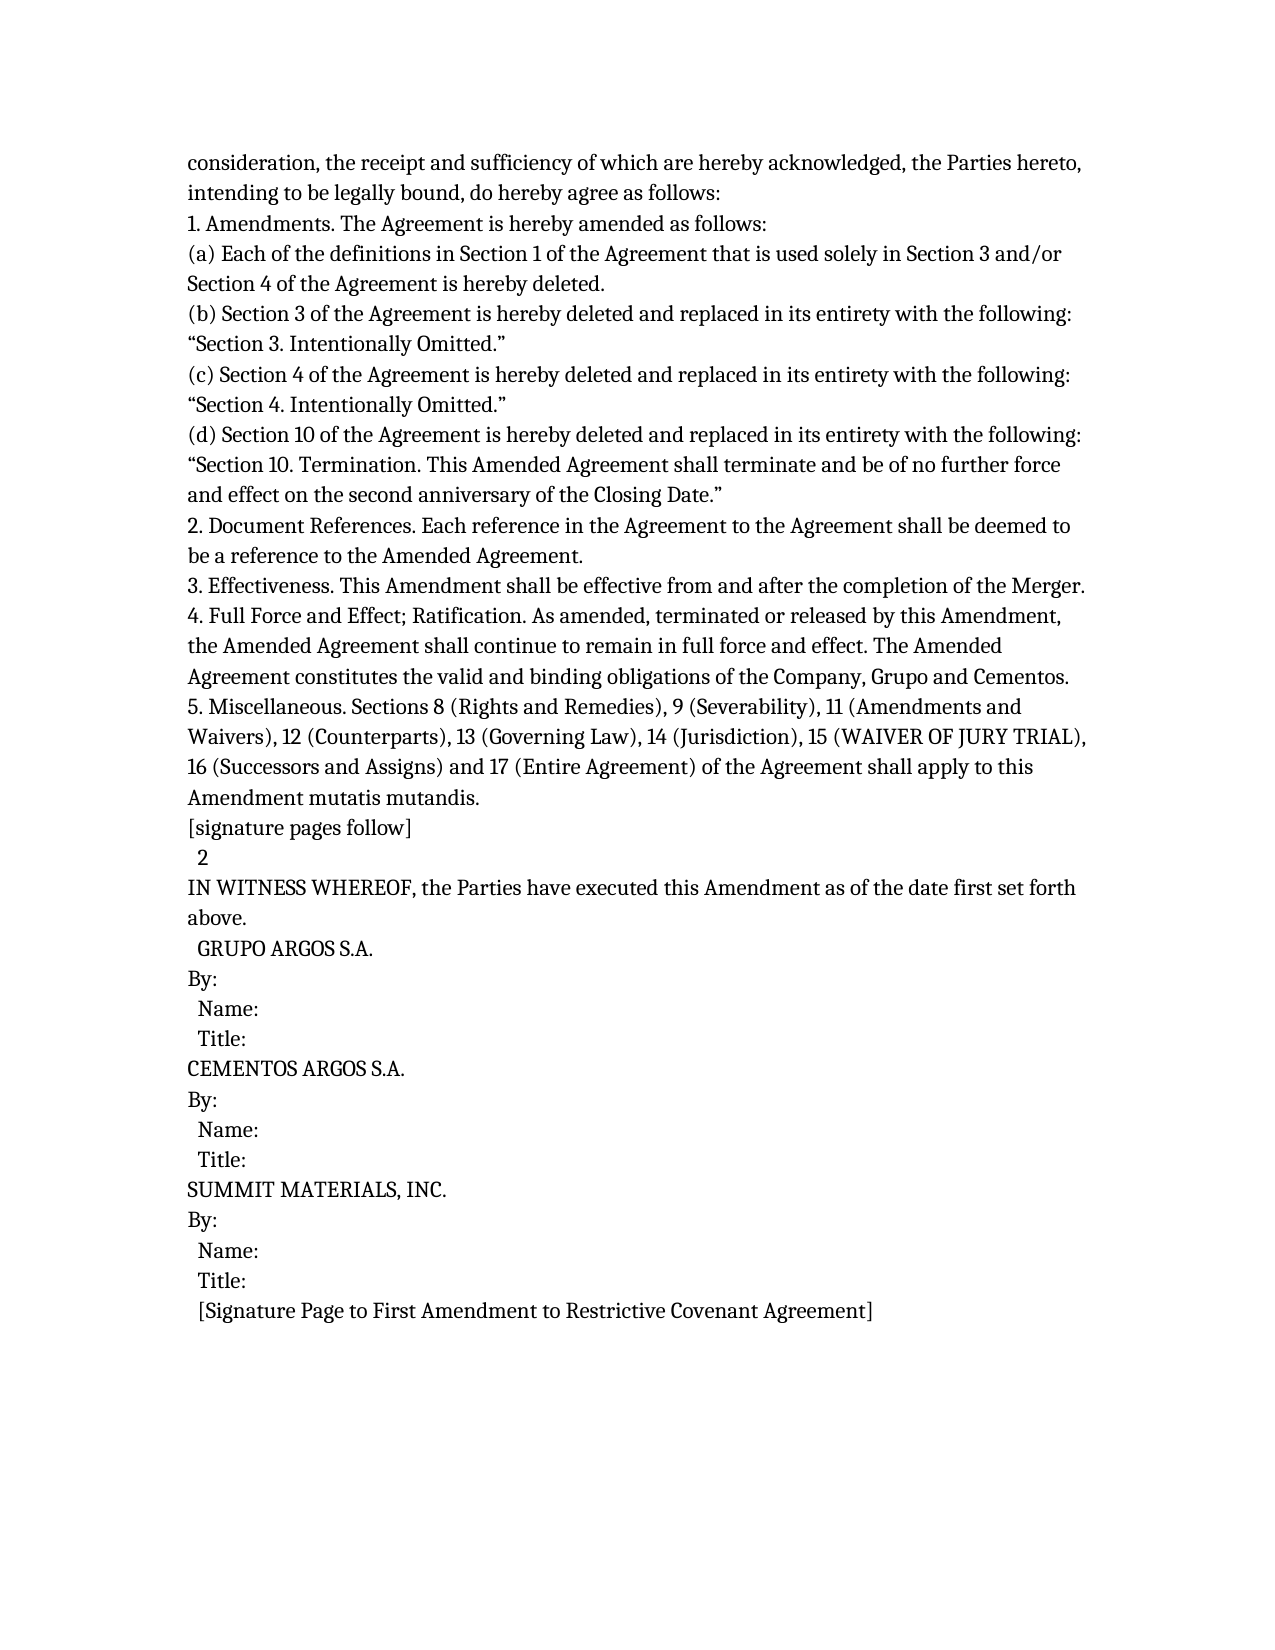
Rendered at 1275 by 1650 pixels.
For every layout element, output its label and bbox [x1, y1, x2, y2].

text [187, 150, 1087, 1324]
